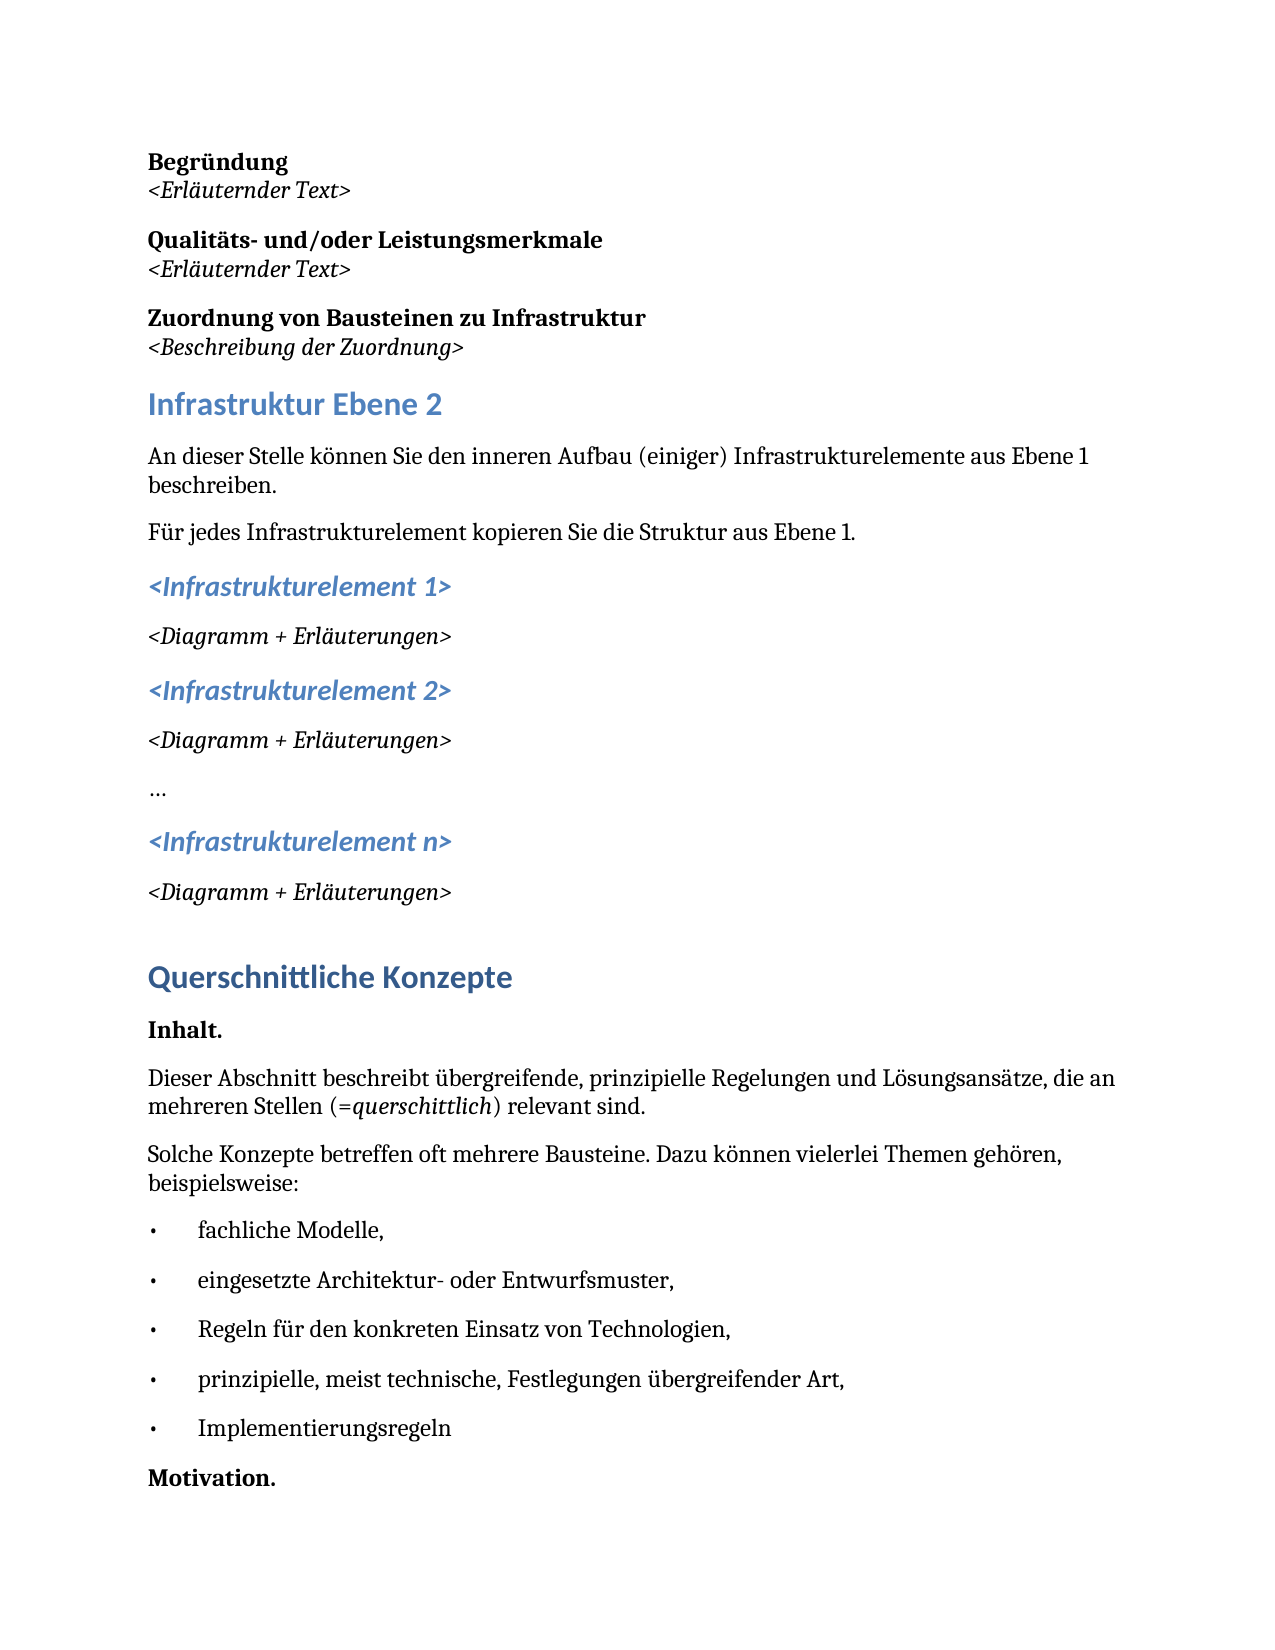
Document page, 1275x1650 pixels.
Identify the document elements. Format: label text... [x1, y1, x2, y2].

subtitle <Infrastrukturelement 2> [148, 672, 1127, 707]
text Dieser Abschnitt beschreibt übergreifende, prinzipielle Regelungen und Lösungsansätze, die an mehreren Stellen (=querschittlich) relevant sind. [148, 1063, 1127, 1121]
text Zuordnung von Bausteinen zu Infrastruktur [148, 304, 1127, 333]
subtitle Querschnittliche Konzepte [148, 956, 1127, 997]
list fachliche Modelle, [148, 1216, 1127, 1245]
text Begründung [148, 148, 1127, 176]
list prinzipielle, meist technische, Festlegungen übergreifender Art, [148, 1365, 1127, 1393]
text Qualitäts- und/oder Leistungsmerkmale [148, 226, 1127, 255]
list Regeln für den konkreten Einsatz von Technologien, [148, 1315, 1127, 1344]
text An dieser Stelle können Sie den inneren Aufbau (einiger) Infrastrukturelemente aus Ebene 1 beschreiben. [148, 442, 1127, 499]
text Motivation. [148, 1464, 1127, 1493]
text Inhalt. [148, 1016, 1127, 1045]
text <Beschreibung der Zuordnung> [148, 333, 1127, 362]
text Für jedes Infrastrukturelement kopieren Sie die Struktur aus Ebene 1. [148, 518, 1127, 547]
subtitle <Infrastrukturelement n> [148, 823, 1127, 859]
text <Diagramm + Erläuterungen> [148, 878, 1127, 906]
text <Diagramm + Erläuterungen> [148, 726, 1127, 755]
subtitle Infrastruktur Ebene 2 [148, 383, 1127, 423]
text <Diagramm + Erläuterungen> [148, 622, 1127, 651]
text <Erläuternder Text> [148, 255, 1127, 283]
list eingesetzte Architektur- oder Entwurfsmuster, [148, 1266, 1127, 1294]
list Implementierungsregeln [148, 1414, 1127, 1443]
text Solche Konzepte betreffen oft mehrere Bausteine. Dazu können vielerlei Themen gehören, beispielsweise: [148, 1140, 1127, 1197]
subtitle <Infrastrukturelement 1> [148, 568, 1127, 603]
text <Erläuternder Text> [148, 176, 1127, 205]
text … [148, 774, 1127, 802]
